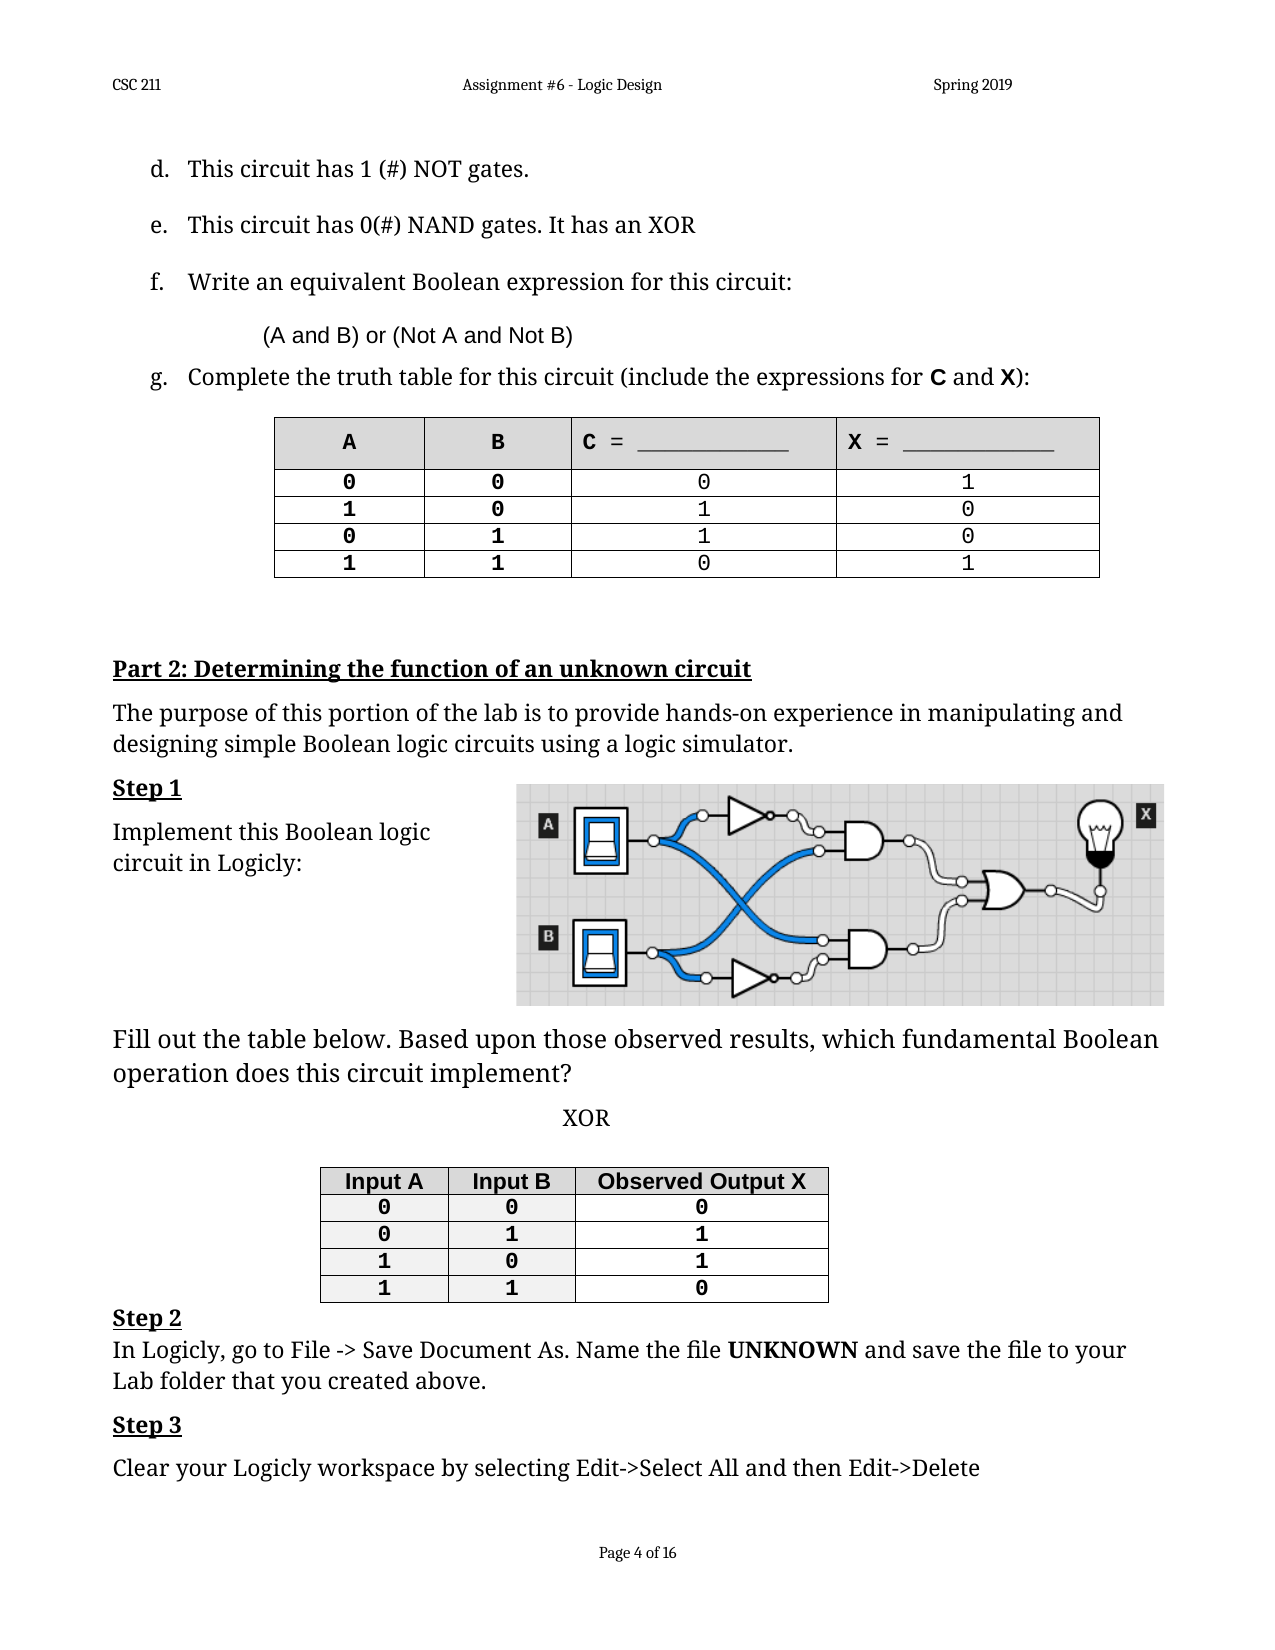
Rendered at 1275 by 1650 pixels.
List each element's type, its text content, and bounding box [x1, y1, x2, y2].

table_cell 1 [449, 1276, 575, 1302]
text (A and B) or (Not A and Not B) [262, 322, 1162, 348]
table_header X = ___________ [837, 418, 1099, 469]
table_cell 0 [425, 470, 571, 496]
table_cell 0 [837, 524, 1099, 550]
table_cell 0 [572, 470, 836, 496]
table_header B [425, 418, 571, 469]
list This circuit has 0(#) NAND gates. It has an XOR [150, 209, 1162, 241]
text The purpose of this portion of the lab is to provide hands-on experience in manipulating and designing simple Boolean logic circuits using a logic simulator. [112, 697, 1162, 759]
list Write an equivalent Boolean expression for this circuit: [150, 266, 1162, 297]
table_header C = ___________ [572, 418, 836, 469]
text Fill out the table below. Based upon those observed results, which fundamental Boolean operation does this circuit implement? [112, 1022, 1162, 1090]
table_header A [275, 418, 424, 469]
text Part 2: Determining the function of an unknown circuit [112, 653, 1162, 684]
table_cell 0 [576, 1276, 828, 1302]
text In Logicly, go to File -> Save Document As. Name the file UNKNOWN and save the file to your Lab folder that you created above. [112, 1334, 1162, 1396]
table_cell 1 [321, 1249, 448, 1275]
table_header Input A [321, 1168, 448, 1194]
table_cell 0 [572, 551, 836, 577]
text Implement this Boolean logic circuit in Logicly: [112, 816, 516, 878]
table_cell 0 [321, 1195, 448, 1221]
table_header Input B [449, 1168, 575, 1194]
list Complete the truth table for this circuit (include the expressions for C and X): [150, 361, 1162, 392]
table_cell 0 [275, 524, 424, 550]
text XOR [112, 1102, 1162, 1134]
table_cell 0 [449, 1249, 575, 1275]
text Clear your Logicly workspace by selecting Edit->Select All and then Edit->Delete [112, 1452, 1162, 1484]
table_cell 1 [576, 1249, 828, 1275]
table_cell 0 [425, 497, 571, 523]
table_cell 1 [275, 497, 424, 523]
table_cell 1 [425, 551, 571, 577]
picture [516, 784, 1165, 1006]
table_cell 1 [837, 470, 1099, 496]
list This circuit has 1 (#) NOT gates. [150, 153, 1162, 184]
table_cell 1 [837, 551, 1099, 577]
table_cell 0 [321, 1222, 448, 1248]
table_header Observed Output X [576, 1168, 828, 1194]
table_cell 0 [449, 1195, 575, 1221]
table_cell 1 [321, 1276, 448, 1302]
text Step 3 [112, 1409, 1162, 1440]
table_cell 1 [572, 497, 836, 523]
table_cell 0 [576, 1195, 828, 1221]
table_cell 1 [275, 551, 424, 577]
table_cell 1 [576, 1222, 828, 1248]
text Step 1 [112, 772, 1162, 803]
table_cell 1 [572, 524, 836, 550]
table_cell 1 [425, 524, 571, 550]
table_cell 0 [837, 497, 1099, 523]
table_cell 0 [275, 470, 424, 496]
subtitle Step 2 [112, 1302, 1162, 1334]
table_cell 1 [449, 1222, 575, 1248]
